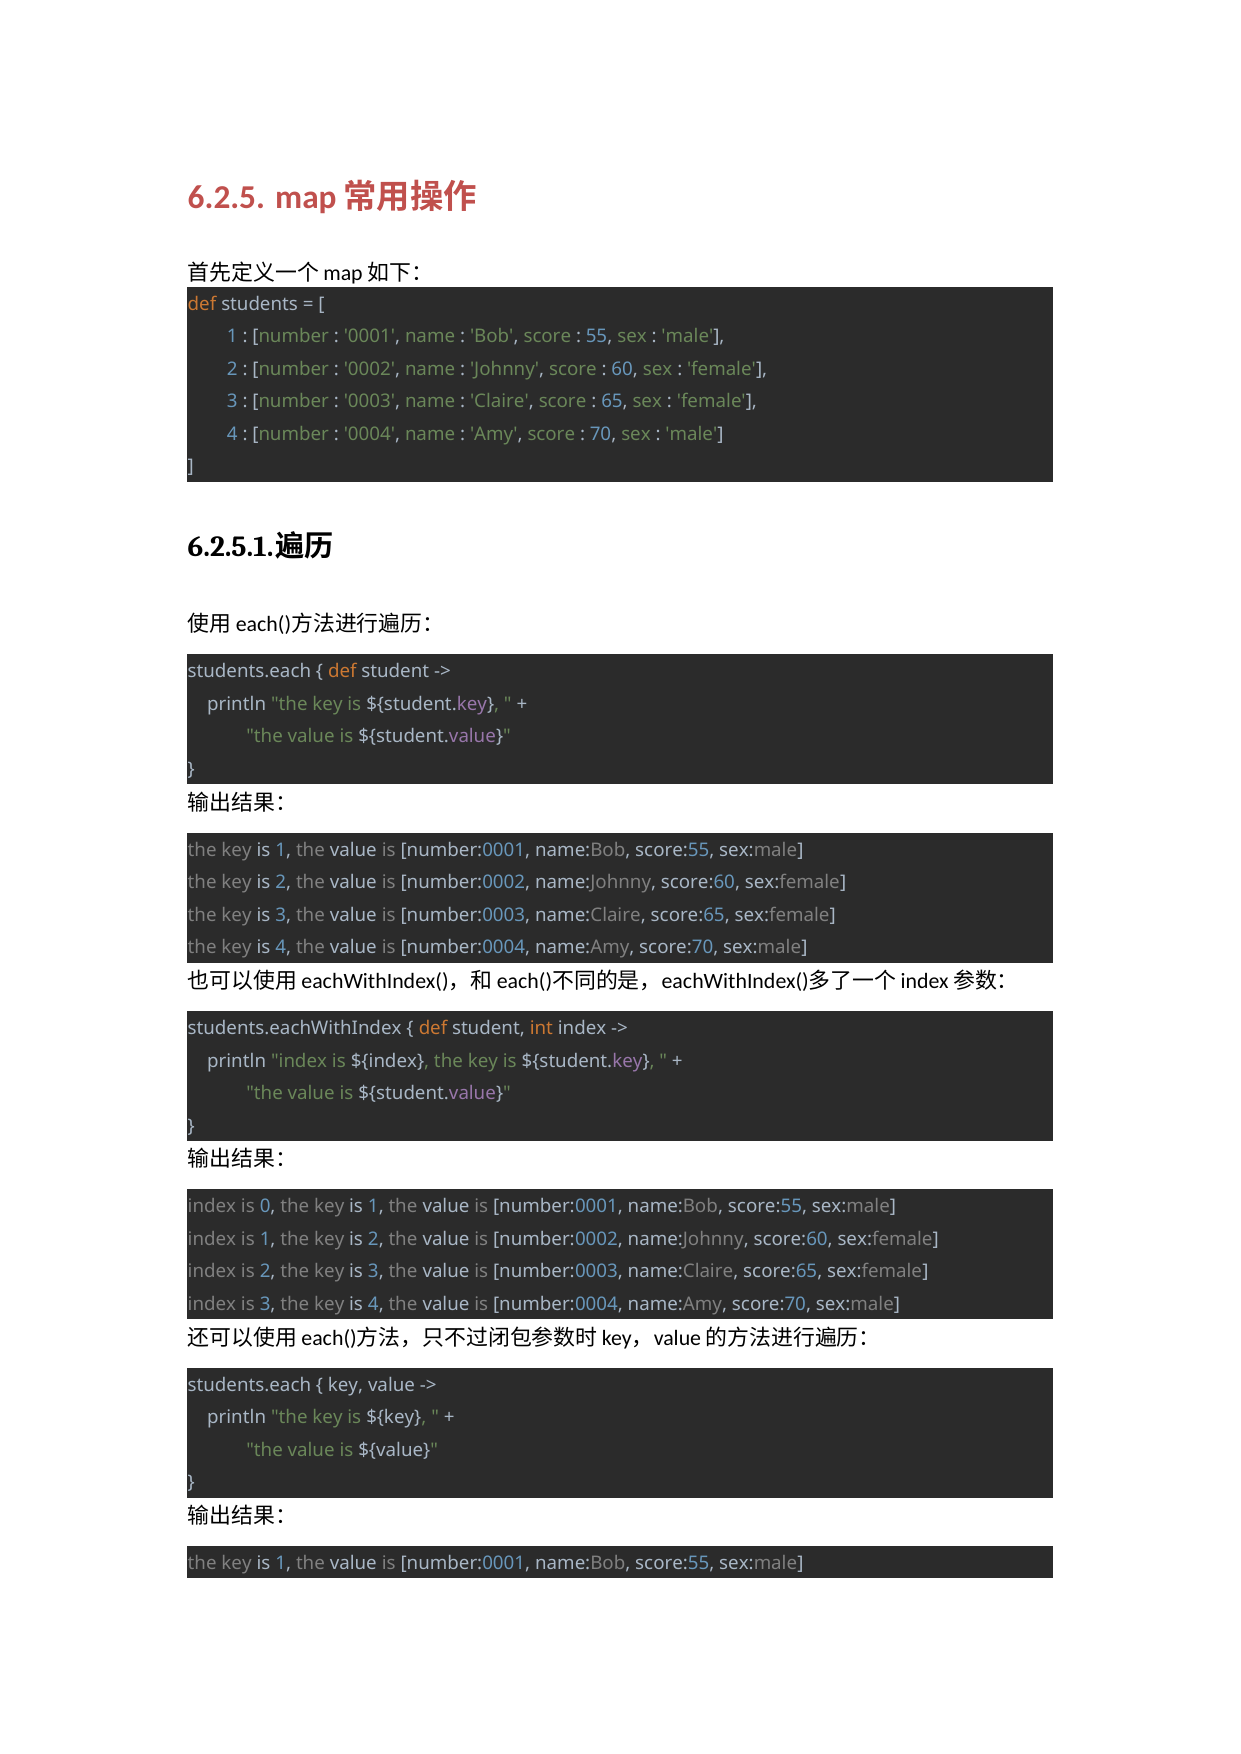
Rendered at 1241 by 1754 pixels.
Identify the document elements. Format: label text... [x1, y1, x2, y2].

text 也可以使用eachWithIndex()，和each()不同的是，eachWithIndex()多了一个index参数： [187, 963, 1053, 995]
subtitle 遍历 [187, 511, 1053, 576]
subtitle map常用操作 [187, 162, 1053, 227]
text the key is 1, the value is [number:0001, name:Bob, score:55, sex:male] [187, 833, 1053, 865]
text 输出结果： [187, 1141, 1053, 1173]
text 还可以使用each()方法，只不过闭包参数时key，value的方法进行遍历： [187, 1319, 1053, 1352]
text 输出结果： [187, 784, 1053, 817]
text students.eachWithIndex { def student, int index -> [187, 1011, 1053, 1043]
text 使用each()方法进行遍历： [187, 606, 1053, 638]
text 1 : [number : '0001', name : 'Bob', score : 55, sex : 'male'], 2 : [number : '0002', name : 'Johnny', score : 60, sex : 'female'], 3 : [number : '0003', name : 'Claire', score : 65, sex : 'female'], 4 : [number : '0004', name : 'Amy', score : 70, sex : 'male'] ] [187, 319, 1053, 482]
text println "the key is ${student.key}, " + "the value is ${student.value}" } [187, 687, 1053, 784]
text index is 0, the key is 1, the value is [number:0001, name:Bob, score:55, sex:male] [187, 1189, 1053, 1222]
text println "the key is ${key}, " + "the value is ${value}" } [187, 1400, 1053, 1498]
text index is 1, the key is 2, the value is [number:0002, name:Johnny, score:60, sex:female] index is 2, the key is 3, the value is [number:0003, name:Claire, score:65, sex:female] index is 3, the key is 4, the value is [number:0004, name:Amy, score:70, sex:male] [187, 1222, 1053, 1319]
text 首先定义一个map如下： [187, 254, 1053, 287]
text the key is 1, the value is [number:0001, name:Bob, score:55, sex:male] [187, 1546, 1053, 1578]
text students.each { def student -> [187, 654, 1053, 687]
text the key is 2, the value is [number:0002, name:Johnny, score:60, sex:female] the key is 3, the value is [number:0003, name:Claire, score:65, sex:female] the key is 4, the value is [number:0004, name:Amy, score:70, sex:male] [187, 865, 1053, 963]
text students.each { key, value -> [187, 1368, 1053, 1400]
text def students = [ [187, 287, 1053, 319]
text println "index is ${index}, the key is ${student.key}, " + "the value is ${student.value}" } [187, 1043, 1053, 1141]
text 输出结果： [187, 1498, 1053, 1530]
